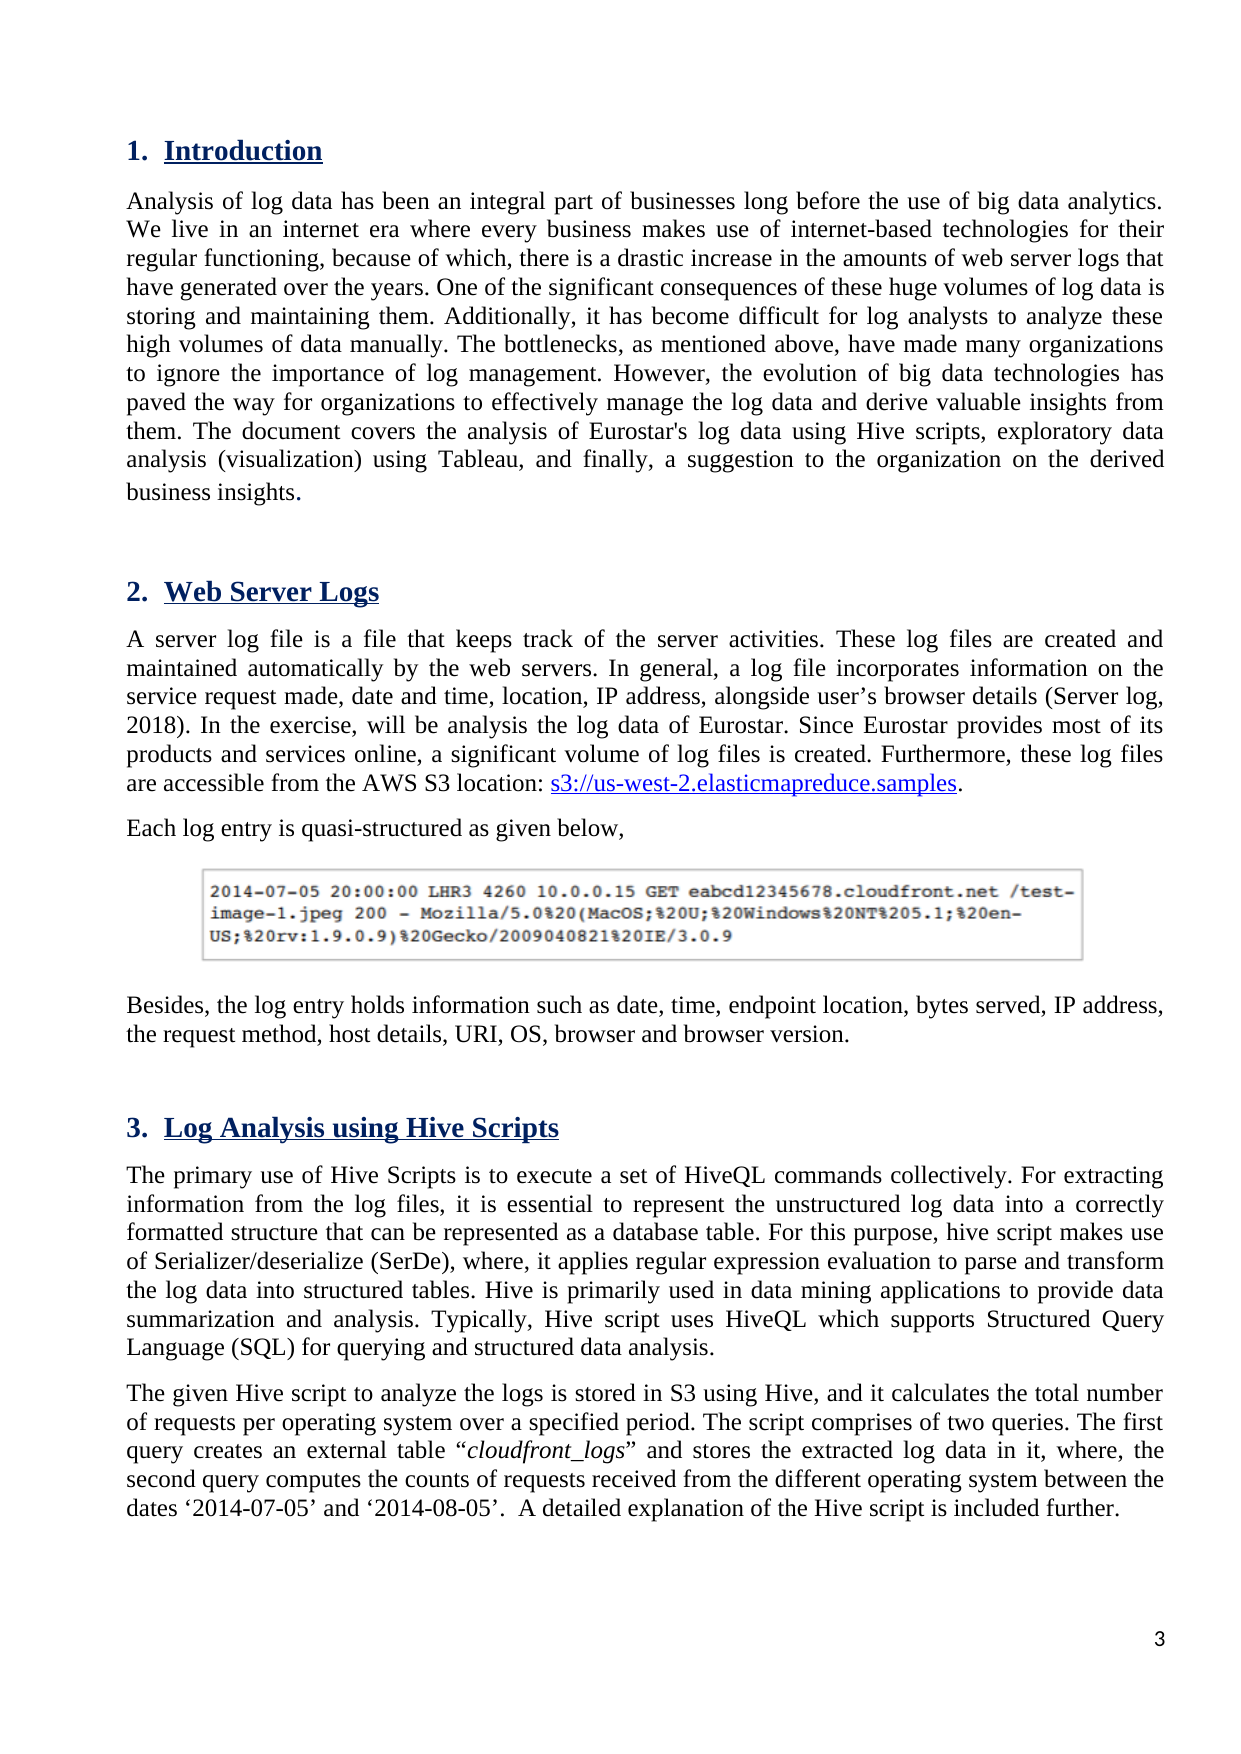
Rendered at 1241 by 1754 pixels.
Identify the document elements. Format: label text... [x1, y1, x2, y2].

text Analysis of log data has been an integral part of businesses long before the use of big data analytics. We live in an internet era where every business makes use of internet-based technologies for their regular functioning, because of which, there is a drastic increase in the amounts of web server logs that have generated over the years. One of the significant consequences of these huge volumes of log data is storing and maintaining them. Additionally, it has become difficult for log analysts to analyze these high volumes of data manually. The bottlenecks, as mentioned above, have made many organizations to ignore the importance of log management. However, the evolution of big data technologies has paved the way for organizations to effectively manage the log data and derive valuable insights from them. The document covers the analysis of Eurostar's log data using Hive scripts, exploratory data analysis (visualization) using Tableau, and finally, a suggestion to the organization on the derived business insights. [126, 186, 1165, 507]
text The given Hive script to analyze the logs is stored in S3 using Hive, and it calculates the total number of requests per operating system over a specified period. The script comprises of two queries. The first query creates an external table “cloudfront_logs” and stores the extracted log data in it, where, the second query computes the counts of requests received from the different operating system between the dates ‘2014-07-05’ and ‘2014-08-05’. A detailed explanation of the Hive script is included further. [126, 1378, 1165, 1522]
list Web Server Logs [126, 574, 1165, 607]
list Introduction [126, 133, 1165, 167]
text The primary use of Hive Scripts is to execute a set of HiveQL commands collectively. For extracting information from the log files, it is essential to represent the unstructured log data into a correctly formatted structure that can be represented as a database table. For this purpose, hive script makes use of Serializer/deserialize (SerDe), where, it applies regular expression evaluation to parse and transform the log data into structured tables. Hive is primarily used in data mining applications to provide data summarization and analysis. Typically, Hive script uses HiveQL which supports Structured Query Language (SQL) for querying and structured data analysis. [126, 1160, 1165, 1361]
text A server log file is a file that keeps track of the server activities. These log files are created and maintained automatically by the web servers. In general, a log file incorporates information on the service request made, date and time, location, IP address, alongside user’s browser details (Server log, 2018). In the exercise, will be analysis the log data of Eurostar. Since Eurostar provides most of its products and services online, a significant volume of log files is created. Furthermore, these log files are accessible from the AWS S3 location: s3://us-west-2.elasticmapreduce.samples. [126, 624, 1165, 796]
text Besides, the log entry holds information such as date, time, endpoint location, bytes served, IP address, the request method, host details, URI, OS, browser and browser version. [126, 990, 1165, 1048]
list Log Analysis using Hive Scripts [126, 1110, 1165, 1143]
text Each log entry is quasi-structured as given below, [59, 813, 1165, 842]
picture [193, 858, 1099, 974]
